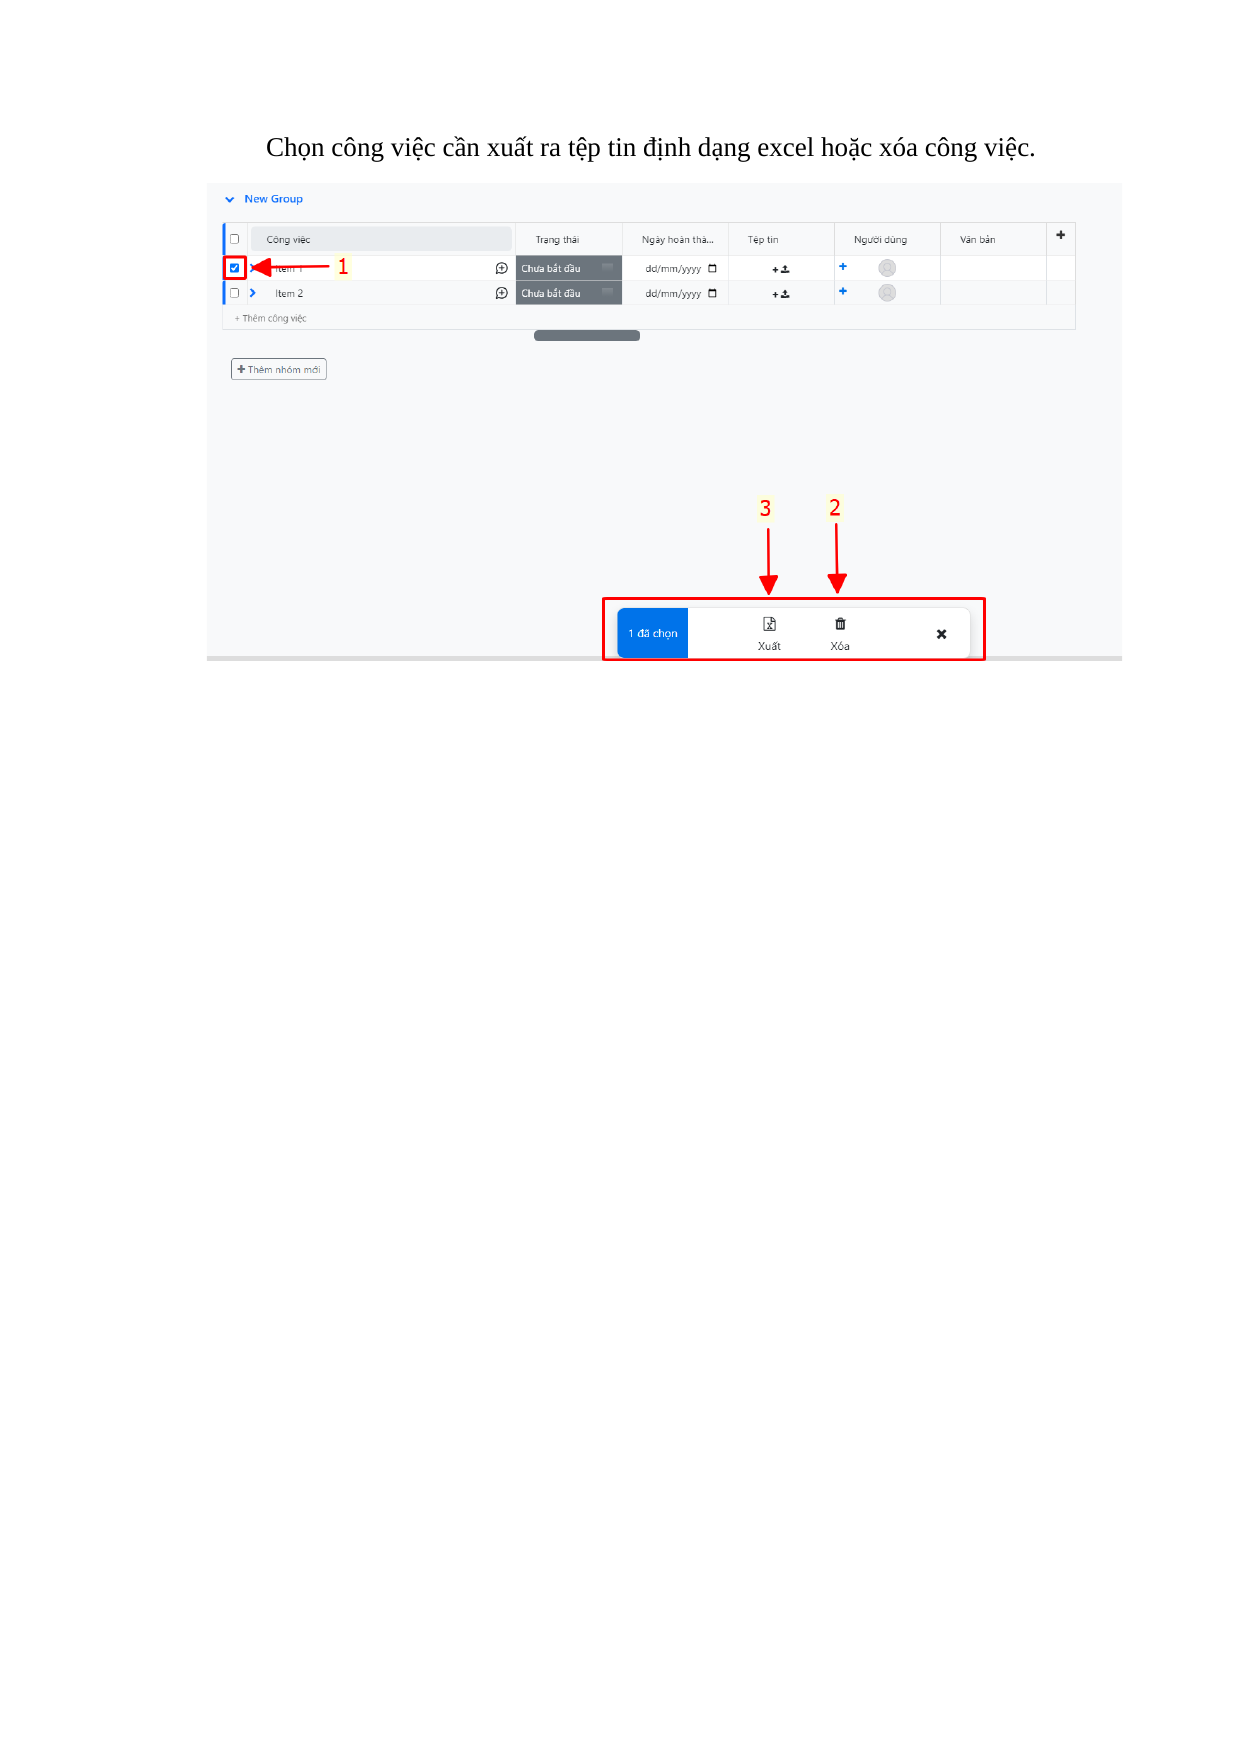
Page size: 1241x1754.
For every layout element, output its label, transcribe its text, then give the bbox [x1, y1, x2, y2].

picture [206, 183, 1123, 661]
text Chọn công việc cần xuất ra tệp tin định dạng excel hoặc xóa công việc. [207, 131, 1122, 162]
